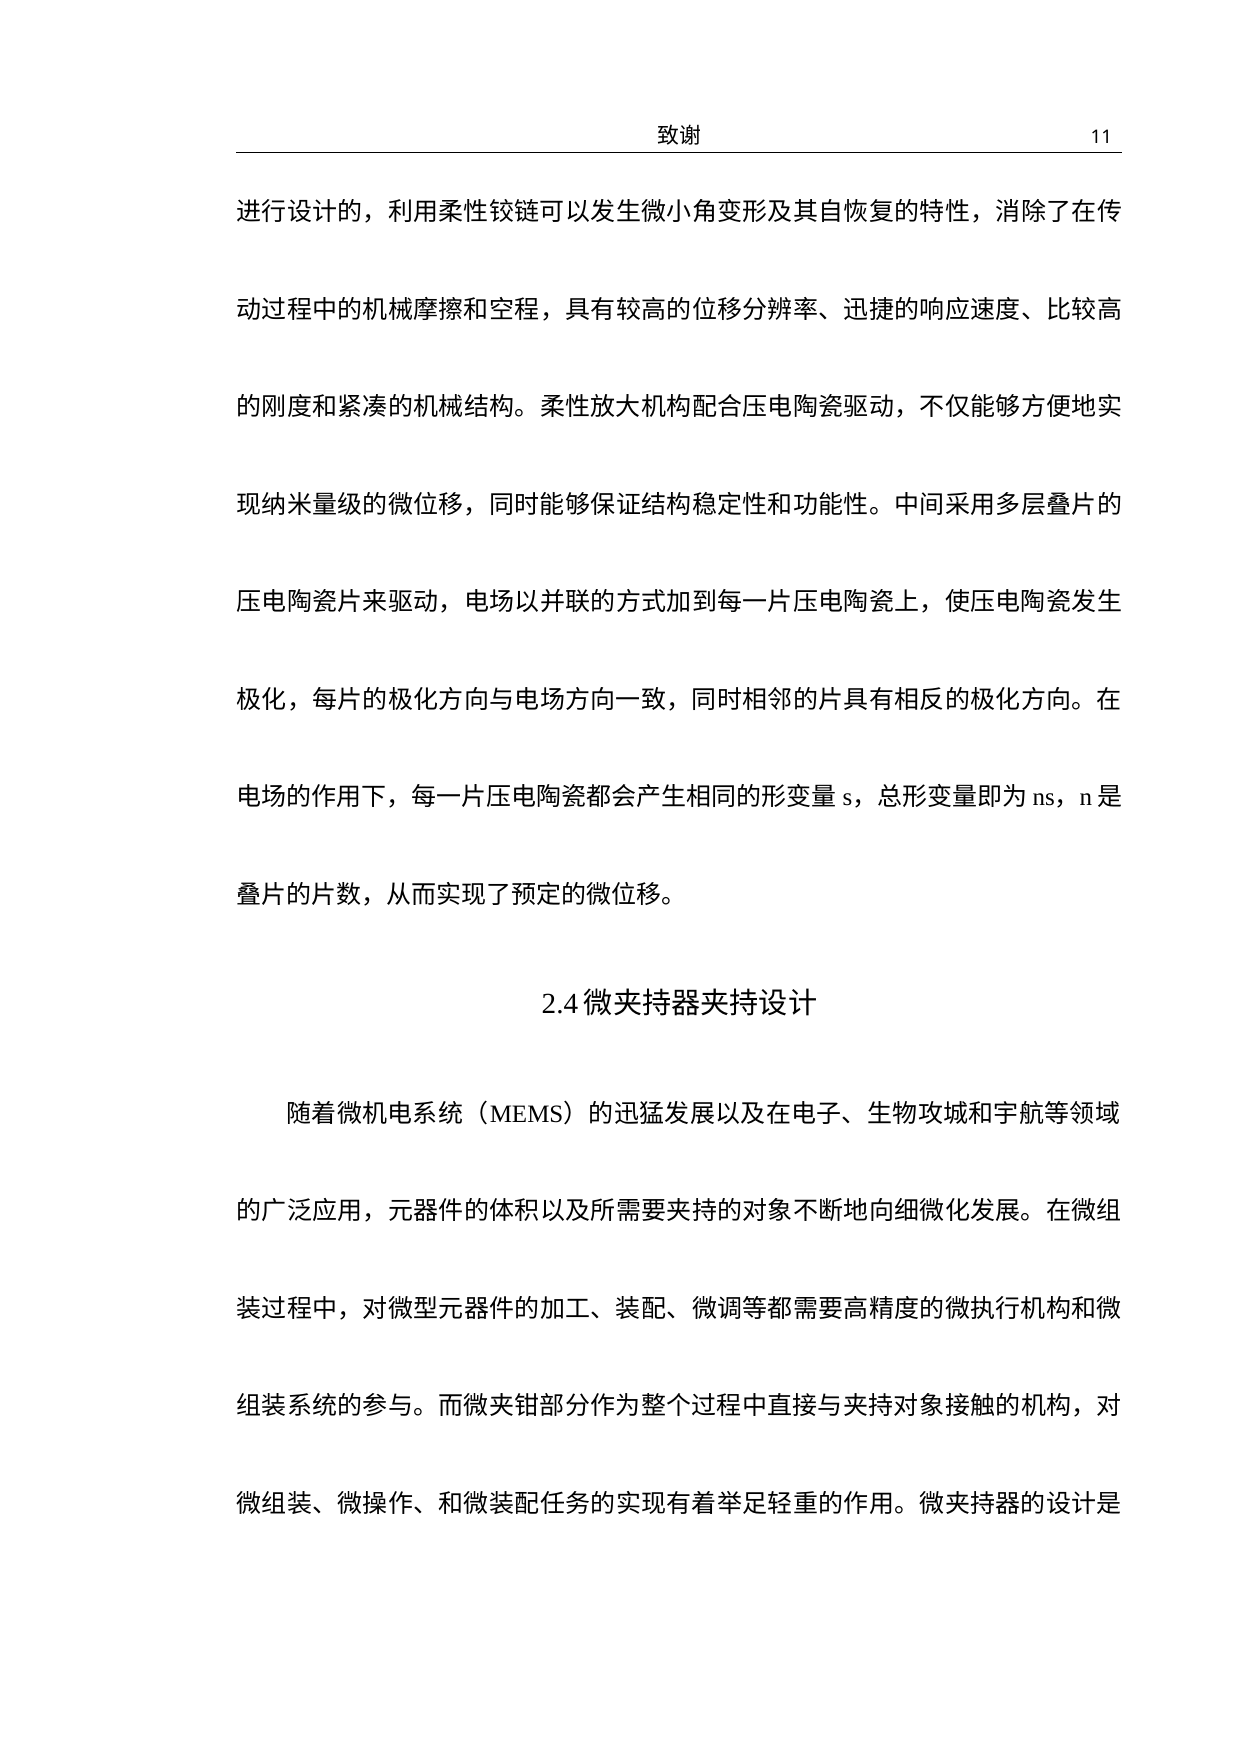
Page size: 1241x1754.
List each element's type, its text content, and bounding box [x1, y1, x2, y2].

subtitle 2.4微夹持器夹持设计 [236, 968, 1122, 1033]
